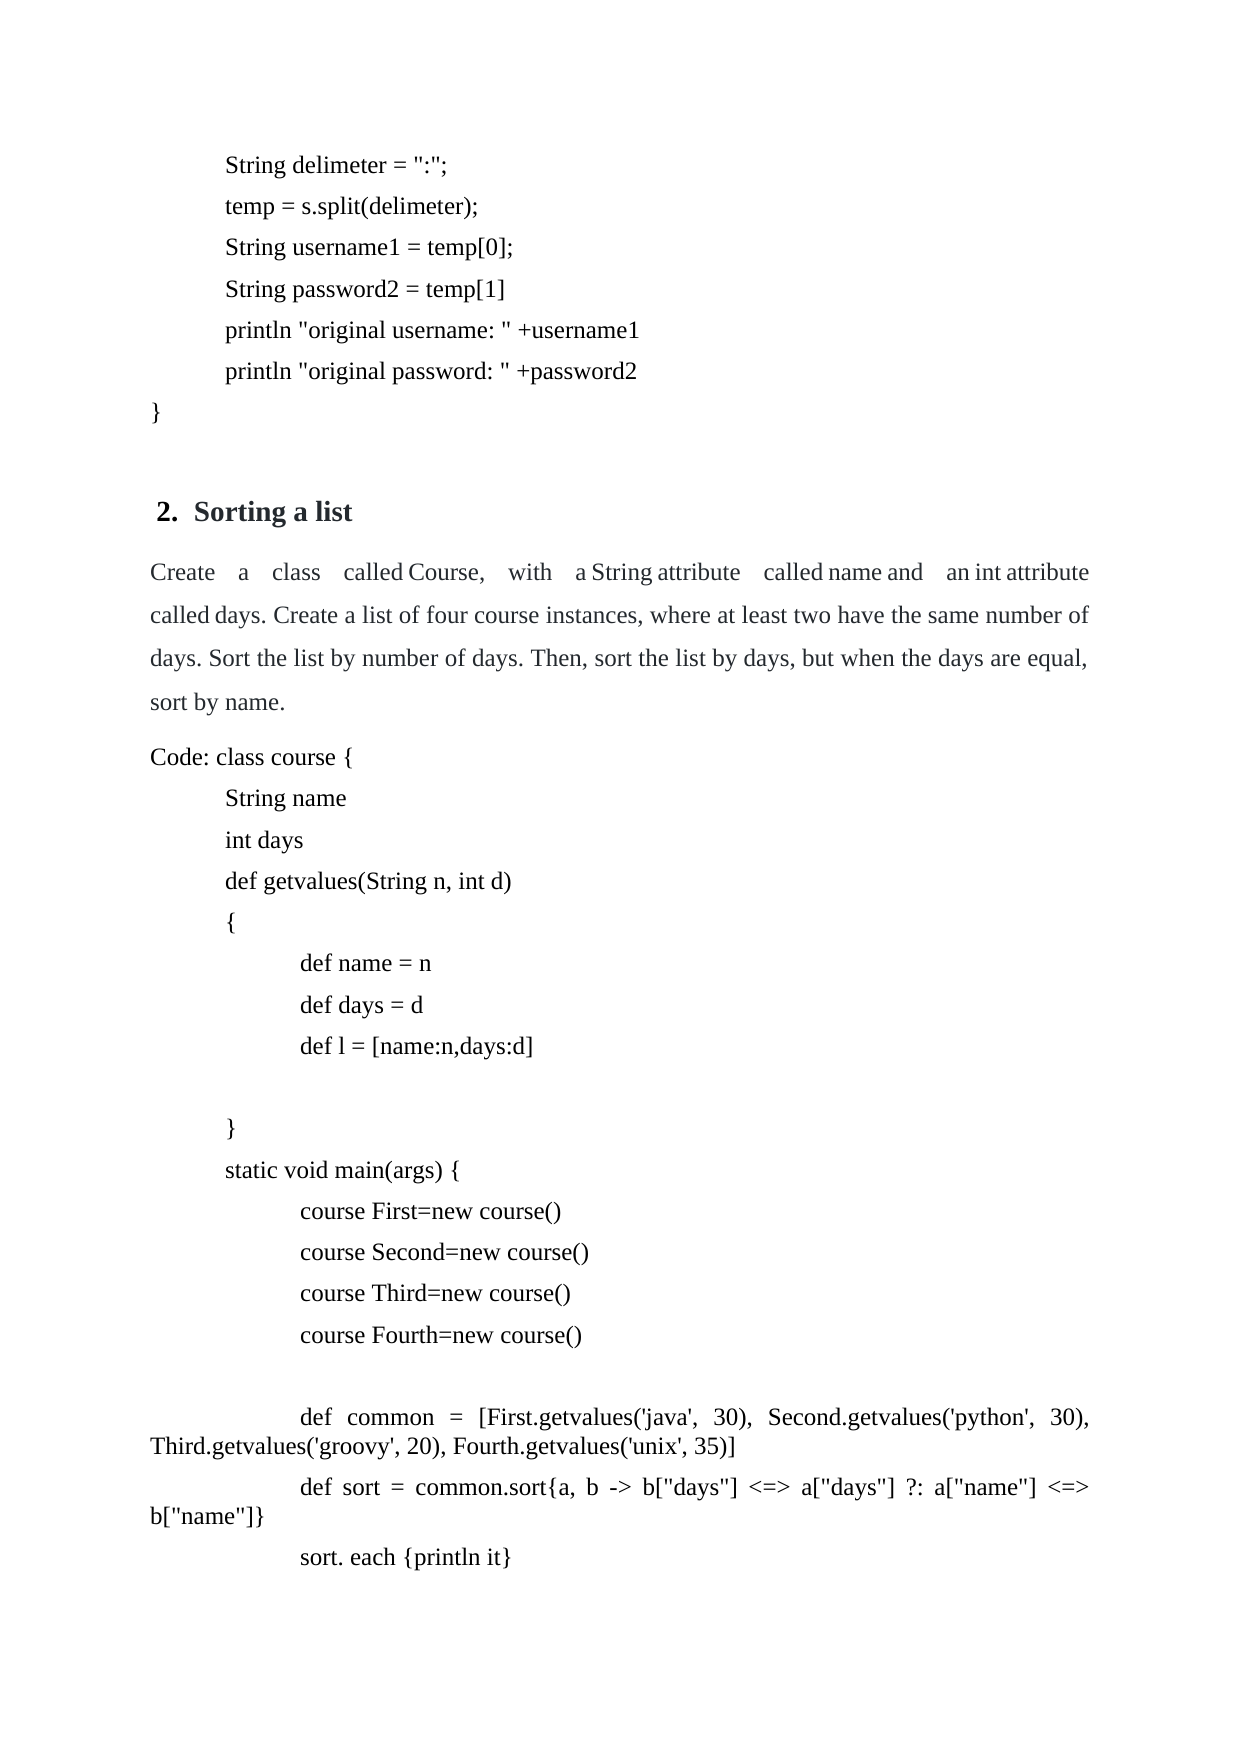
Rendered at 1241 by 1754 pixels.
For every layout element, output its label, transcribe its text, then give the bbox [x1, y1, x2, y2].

text def l = [name:n,days:d] [150, 1031, 1090, 1060]
text } [150, 397, 1090, 426]
text static void main(args) { [150, 1155, 1090, 1183]
text def getvalues(String n, int d) [150, 866, 1090, 895]
text String username1 = temp[0]; [150, 232, 1090, 261]
text course Second=new course() [150, 1237, 1090, 1266]
text def sort = common.sort{a, b -> b["days"] <=> a["days"] ?: a["name"] <=> b["name"]} [150, 1472, 1090, 1530]
text def days = d [150, 990, 1090, 1018]
text Create a class called Course, with a String attribute called name and an int attribute called days. Create a list of four course instances, where at least two have the same number of days. Sort the list by number of days. Then, sort the list by days, but when the days are equal, sort by name. [150, 557, 1090, 715]
text course First=new course() [150, 1196, 1090, 1225]
text } [150, 1113, 1090, 1142]
text String delimeter = ":"; [150, 150, 1090, 179]
text { [150, 907, 1090, 936]
text sort. each {println it} [150, 1542, 1090, 1571]
text course Third=new course() [150, 1278, 1090, 1307]
text println "original password: " +password2 [150, 356, 1090, 385]
text def common = [First.getvalues('java', 30), Second.getvalues('python', 30), Third.getvalues('groovy', 20), Fourth.getvalues('unix', 35)] [150, 1402, 1090, 1460]
text String password2 = temp[1] [150, 274, 1090, 302]
text Code: class course { [150, 742, 1090, 771]
text println "original username: " +username1 [150, 315, 1090, 344]
text temp = s.split(delimeter); [150, 191, 1090, 220]
list Sorting a list [156, 494, 1090, 528]
text int days [150, 825, 1090, 853]
text String name [150, 783, 1090, 812]
text def name = n [150, 948, 1090, 977]
text course Fourth=new course() [150, 1320, 1090, 1348]
